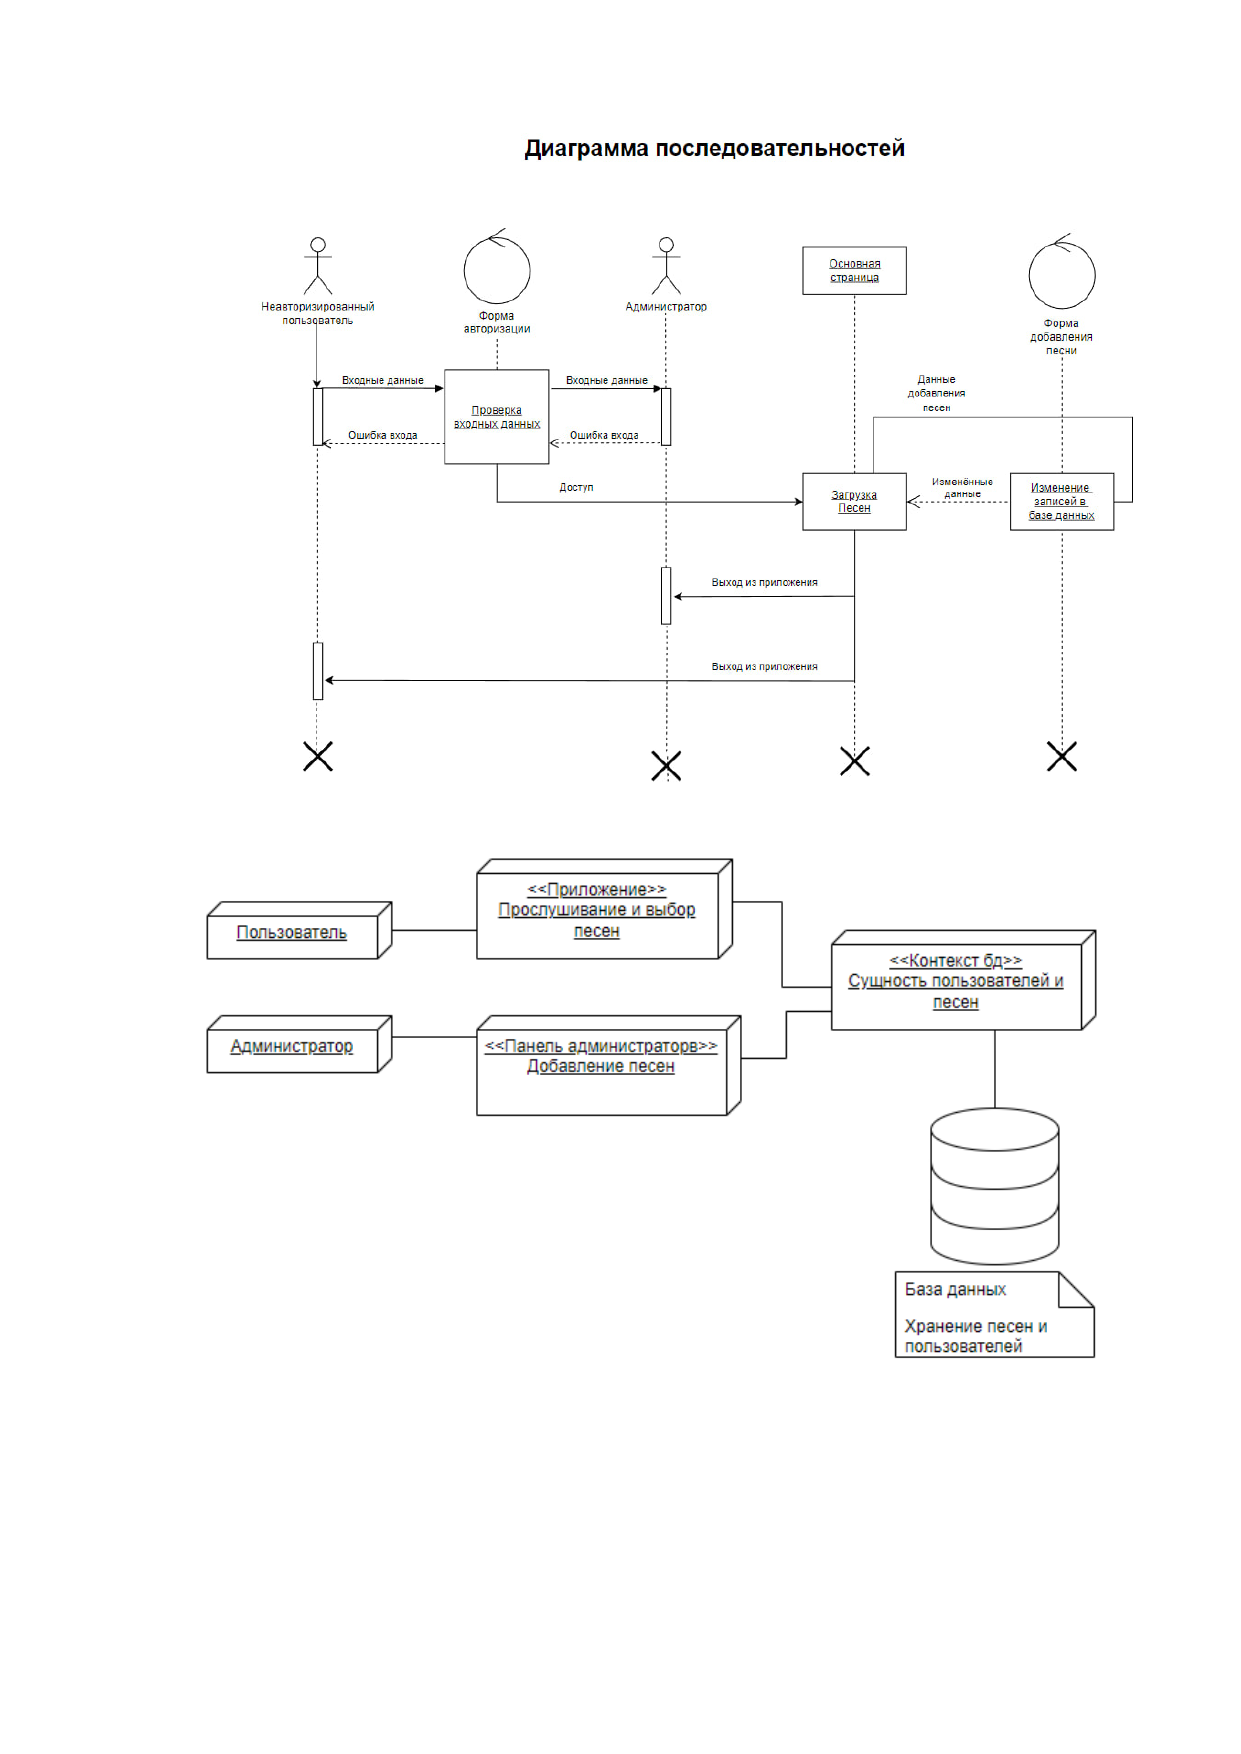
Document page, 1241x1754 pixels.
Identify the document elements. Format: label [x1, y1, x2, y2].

picture [177, 118, 1152, 825]
picture [177, 827, 1152, 1378]
